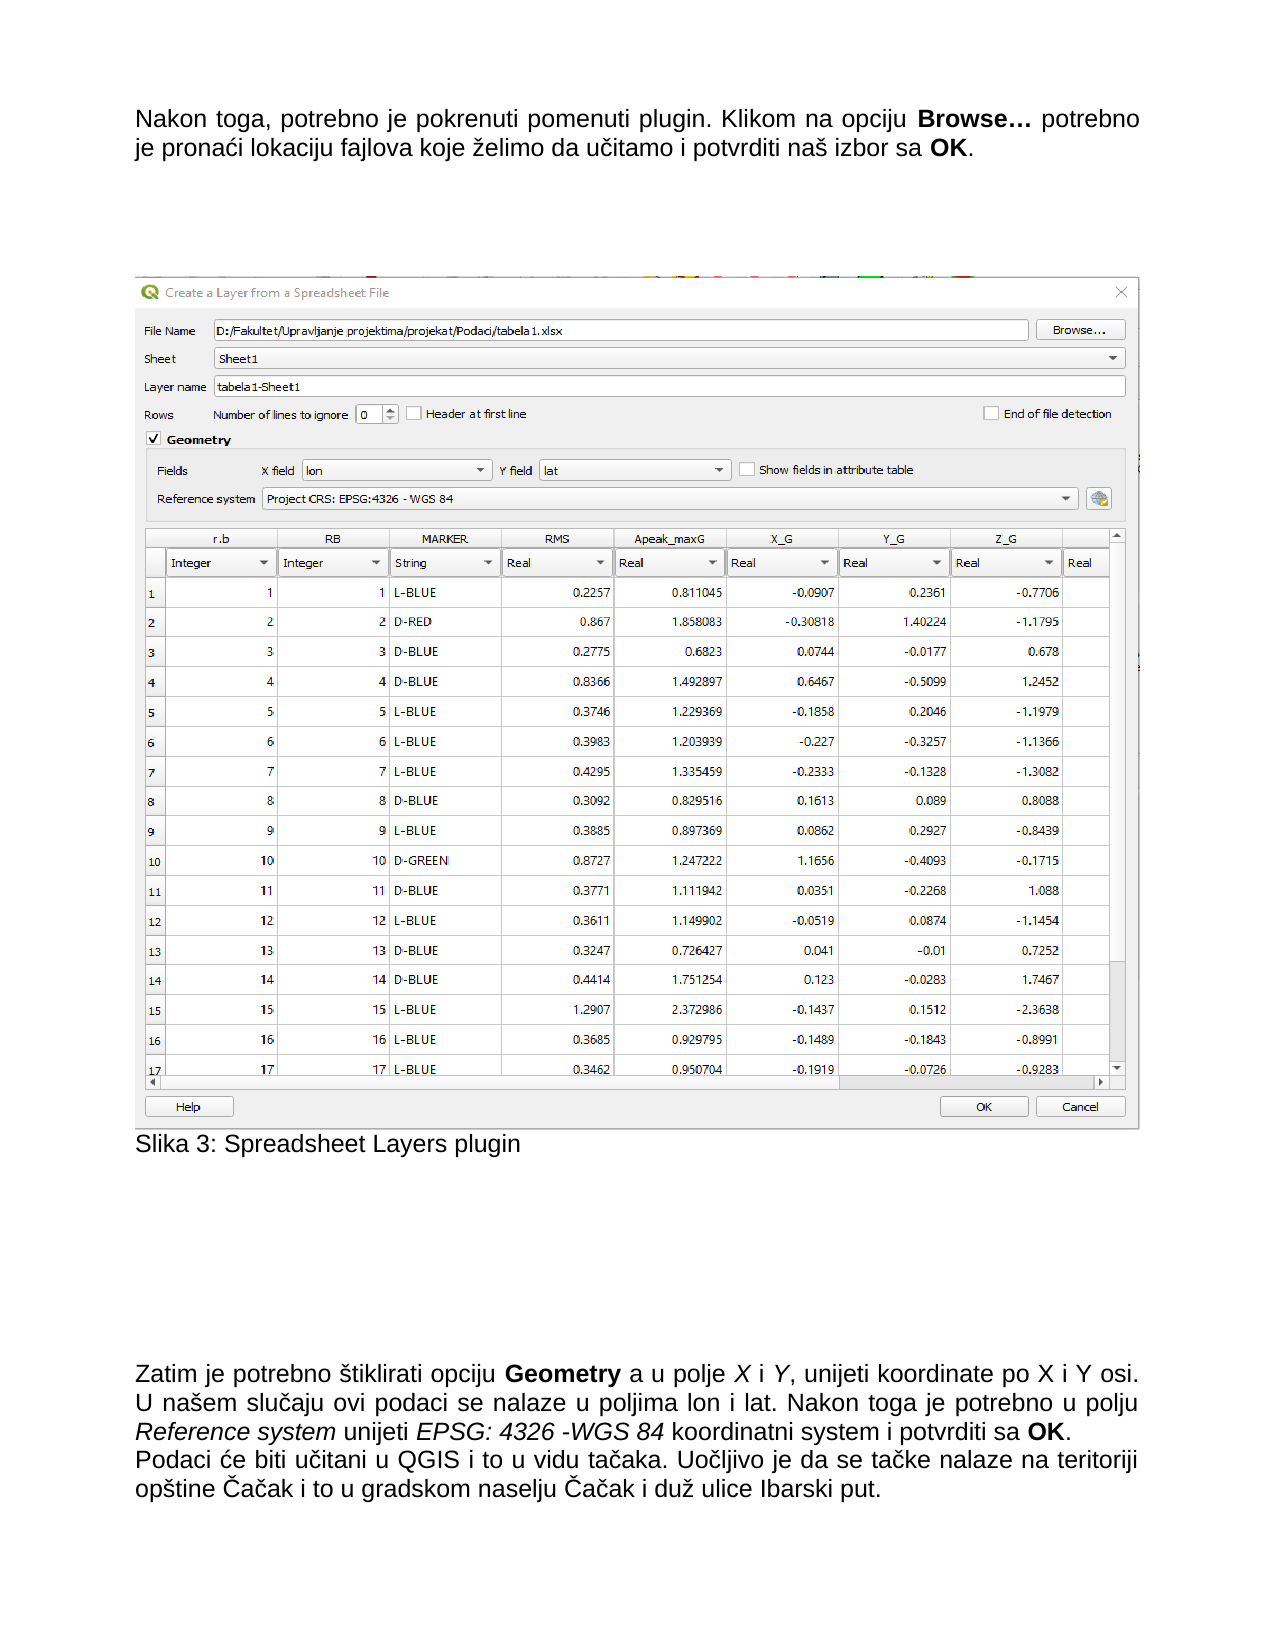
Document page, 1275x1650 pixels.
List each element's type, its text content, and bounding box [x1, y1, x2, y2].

text Slika 3: Spreadsheet Layers plugin [135, 1130, 1140, 1158]
picture [135, 276, 1140, 1130]
text Podaci će biti učitani u QGIS i to u vidu tačaka. Uočljivo je da se tačke nalaze na teritoriji opštine Čačak i to u gradskom naselju Čačak i duž ulice Ibarski put. [135, 1446, 1140, 1503]
subtitle Nakon toga, potrebno je pokrenuti pomenuti plugin. Klikom na opciju Browse… potrebno je pronaći lokaciju fajlova koje želimo da učitamo i potvrditi naš izbor sa OK. [135, 104, 1140, 161]
text Zatim je potrebno štiklirati opciju Geometry a u polje X i Y, unijeti koordinate po X i Y osi. U našem slučaju ovi podaci se nalaze u poljima lon i lat. Nakon toga je potrebno u polju Reference system unijeti EPSG: 4326 -WGS 84 koordinatni system i potvrditi sa OK. [135, 1359, 1140, 1446]
